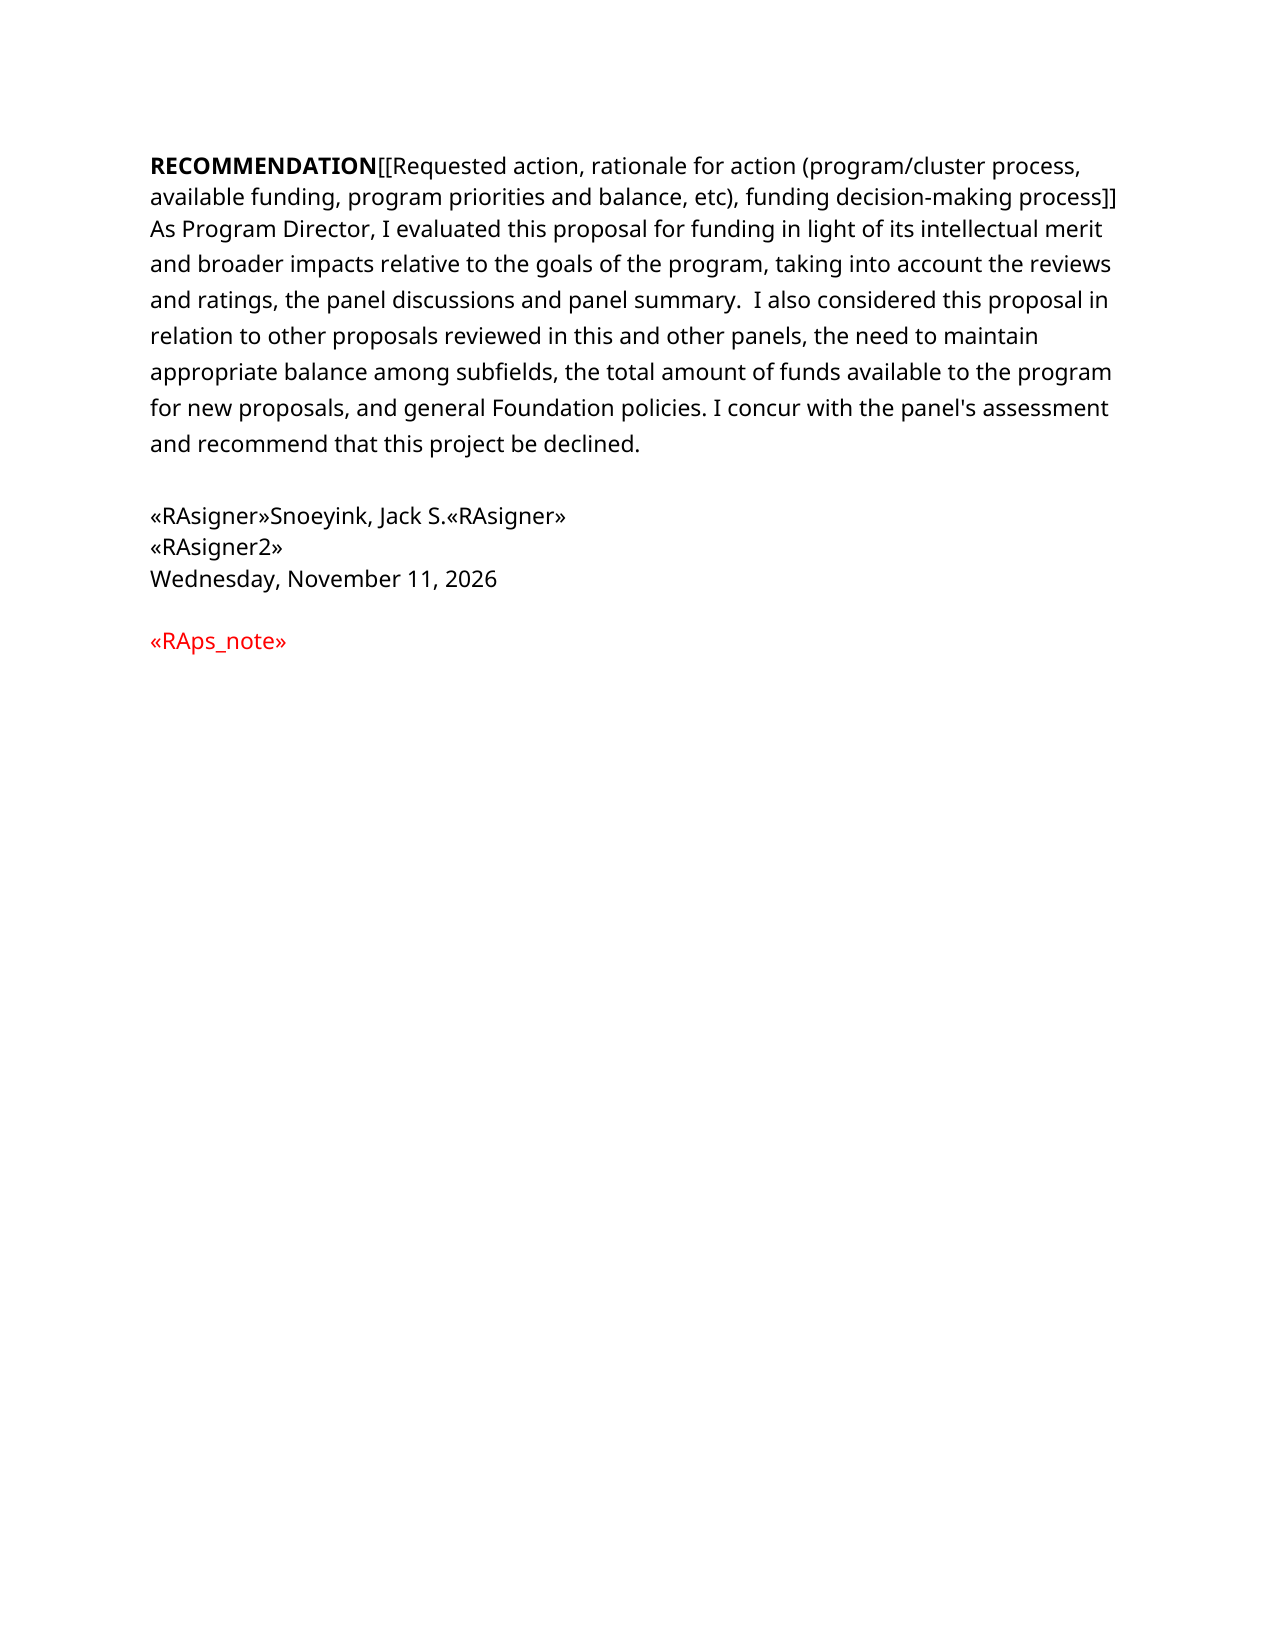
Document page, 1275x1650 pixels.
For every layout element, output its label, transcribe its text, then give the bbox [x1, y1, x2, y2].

text «RAsigner» [150, 500, 1125, 531]
text Friday, January 19, 2018 [150, 562, 1125, 594]
text «RAsigner2» [150, 531, 1125, 562]
text «RAps_note» [150, 625, 1125, 656]
